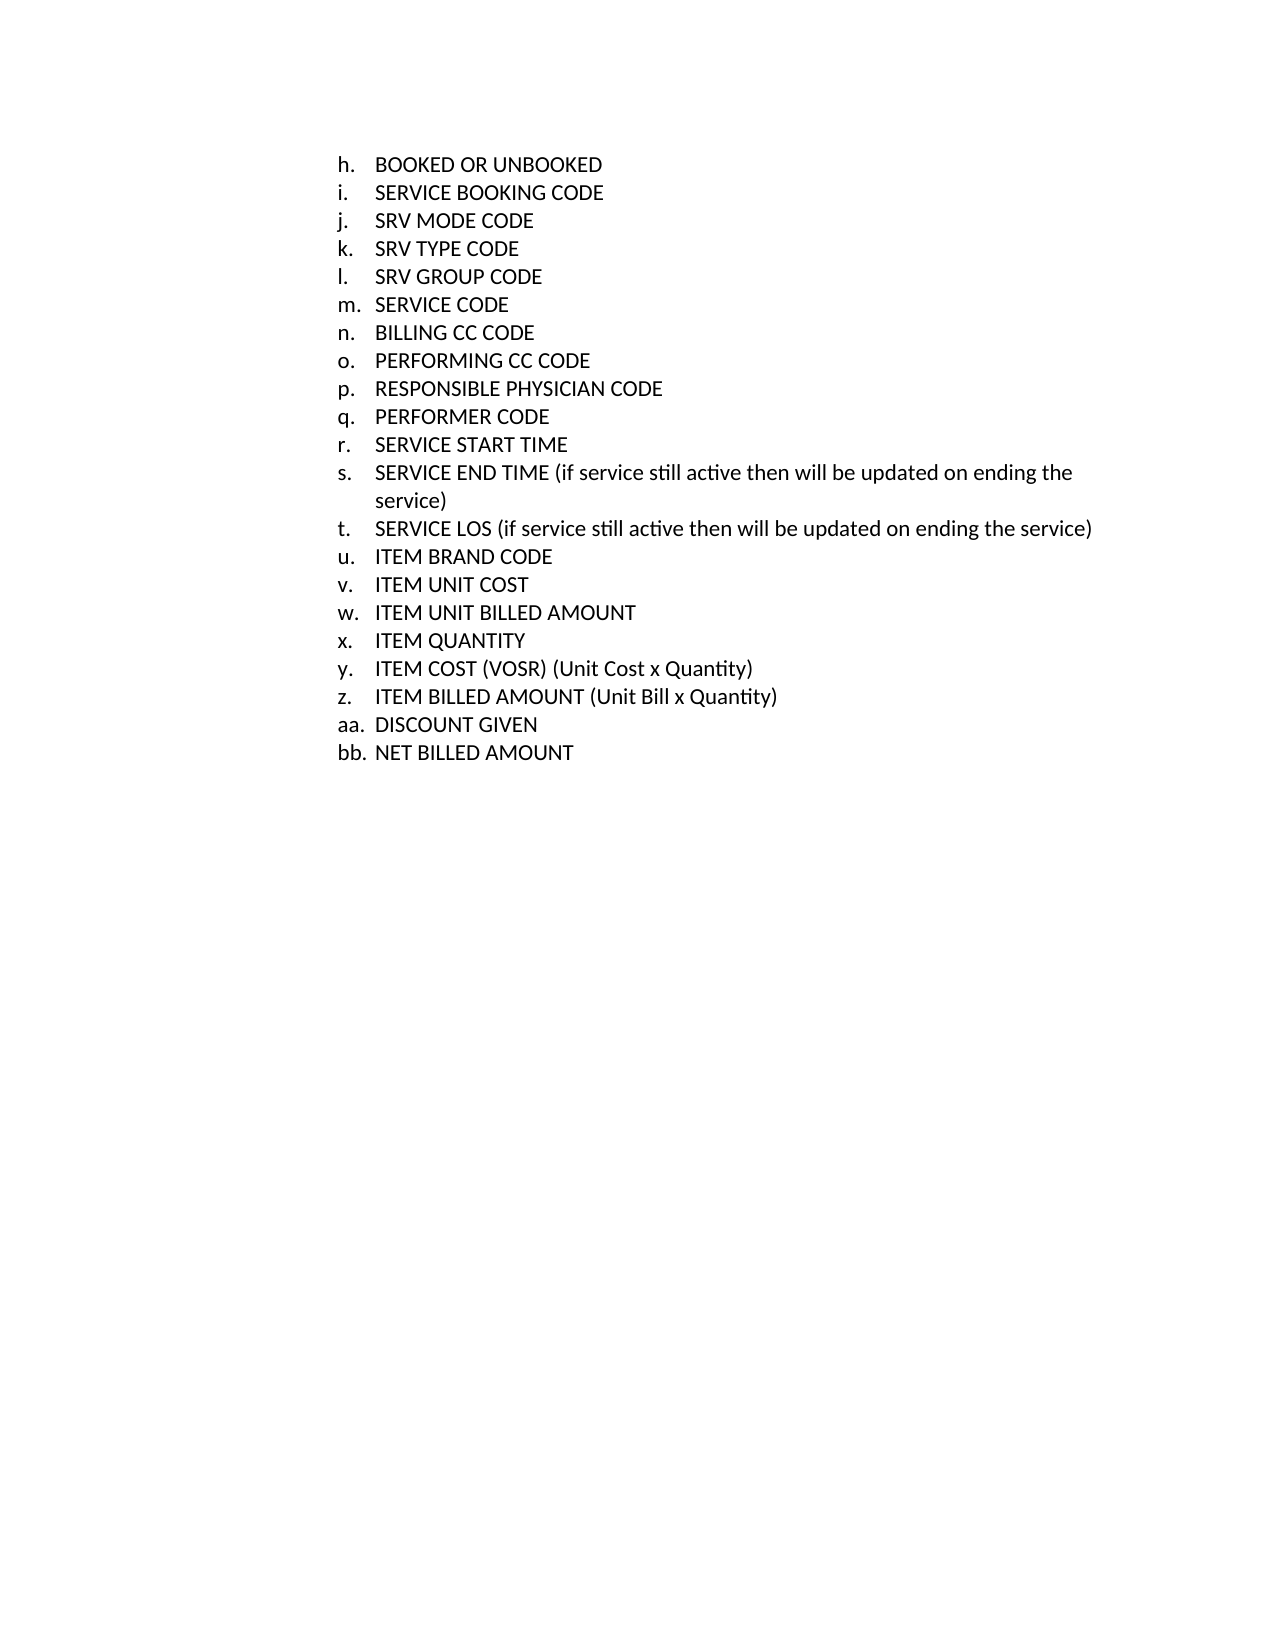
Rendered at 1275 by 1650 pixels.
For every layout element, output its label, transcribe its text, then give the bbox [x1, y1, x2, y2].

list NET BILLED AMOUNT [337, 738, 1125, 766]
list PERFORMER CODE [337, 402, 1125, 430]
list SERVICE START TIME [337, 430, 1125, 458]
list ITEM COST (VOSR) (Unit Cost x Quantity) [337, 654, 1125, 682]
list PERFORMING CC CODE [337, 346, 1125, 374]
list ITEM UNIT BILLED AMOUNT [337, 598, 1125, 626]
list ITEM BILLED AMOUNT (Unit Bill x Quantity) [337, 682, 1125, 710]
list SERVICE CODE [337, 290, 1125, 318]
list SERVICE BOOKING CODE [337, 178, 1125, 206]
list SERVICE LOS (if service still active then will be updated on ending the service) [337, 514, 1125, 542]
list SERVICE END TIME (if service still active then will be updated on ending the service) [337, 458, 1125, 514]
list SRV MODE CODE [337, 206, 1125, 234]
list ITEM UNIT COST [337, 570, 1125, 598]
list BILLING CC CODE [337, 318, 1125, 346]
list RESPONSIBLE PHYSICIAN CODE [337, 374, 1125, 402]
list SRV TYPE CODE [337, 234, 1125, 262]
list DISCOUNT GIVEN [337, 710, 1125, 738]
list ITEM BRAND CODE [337, 542, 1125, 570]
list BOOKED OR UNBOOKED [337, 150, 1125, 178]
list SRV GROUP CODE [337, 262, 1125, 290]
list ITEM QUANTITY [337, 626, 1125, 654]
